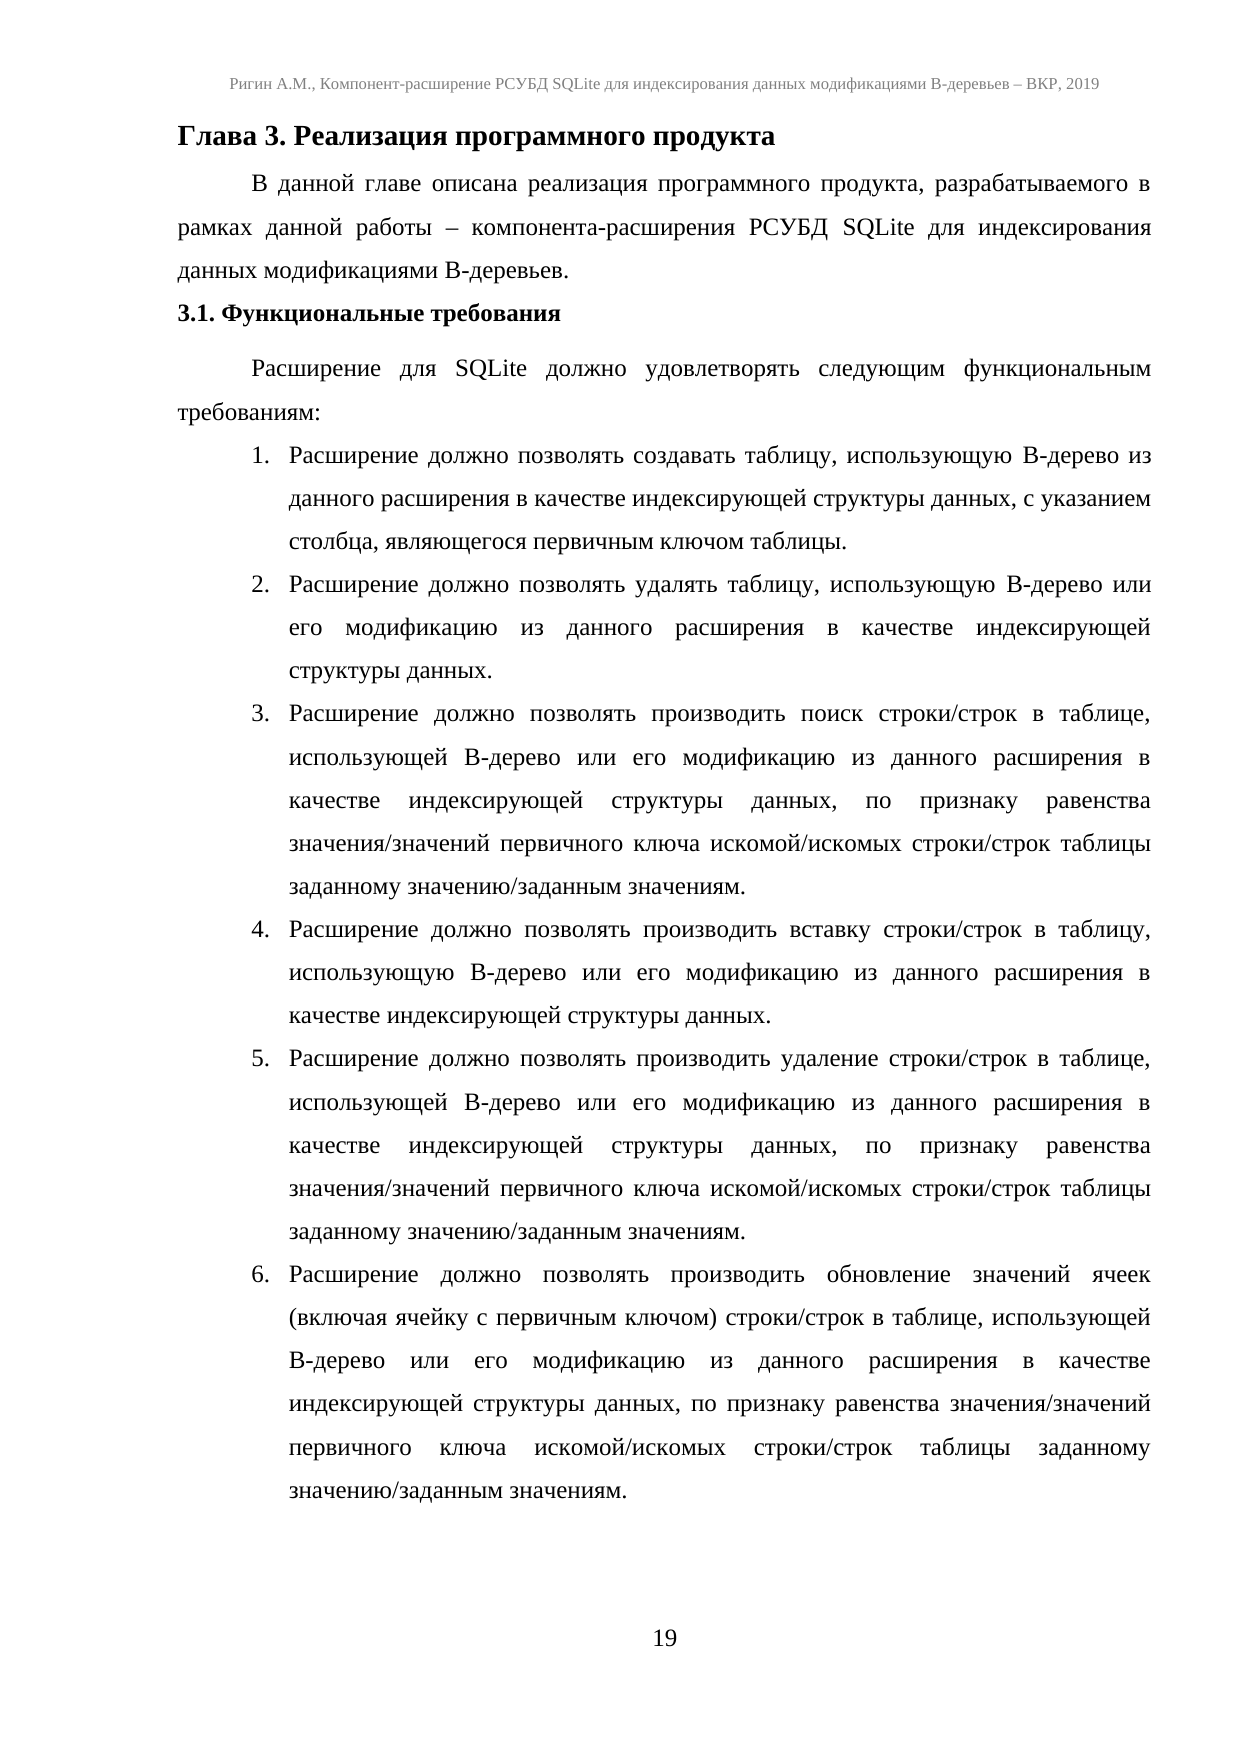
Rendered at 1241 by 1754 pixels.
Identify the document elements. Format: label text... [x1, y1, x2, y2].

list Расширение должно позволять удалять таблицу, использующую B-дерево или его модификацию из данного расширения в качестве индексирующей структуры данных. [251, 569, 1152, 684]
text В данной главе описана реализация программного продукта, разрабатываемого в рамках данной работы – компонента-расширения РСУБД SQLite для индексирования данных модификациями B-деревьев. [177, 168, 1152, 283]
list Расширение должно позволять производить вставку строки/строк в таблицу, использующую B-дерево или его модификацию из данного расширения в качестве индексирующей структуры данных. [251, 914, 1152, 1029]
list Расширение должно позволять создавать таблицу, использующую B-дерево из данного расширения в качестве индексирующей структуры данных, с указанием столбца, являющегося первичным ключом таблицы. [251, 440, 1152, 555]
list Расширение должно позволять производить поиск строки/строк в таблице, использующей B-дерево или его модификацию из данного расширения в качестве индексирующей структуры данных, по признаку равенства значения/значений первичного ключа искомой/искомых строки/строк таблицы заданному значению/заданным значениям. [251, 698, 1152, 900]
subtitle Глава 3. Реализация программного продукта [177, 118, 1152, 152]
text Расширение для SQLite должно удовлетворять следующим функциональным требованиям: [177, 353, 1152, 425]
list Расширение должно позволять производить удаление строки/строк в таблице, использующей B-дерево или его модификацию из данного расширения в качестве индексирующей структуры данных, по признаку равенства значения/значений первичного ключа искомой/искомых строки/строк таблицы заданному значению/заданным значениям. [251, 1043, 1152, 1245]
list Расширение должно позволять производить обновление значений ячеек (включая ячейку с первичным ключом) строки/строк в таблице, использующей B-дерево или его модификацию из данного расширения в качестве индексирующей структуры данных, по признаку равенства значения/значений первичного ключа искомой/искомых строки/строк таблицы заданному значению/заданным значениям. [251, 1259, 1152, 1503]
subtitle 3.1. Функциональные требования [177, 298, 1152, 327]
